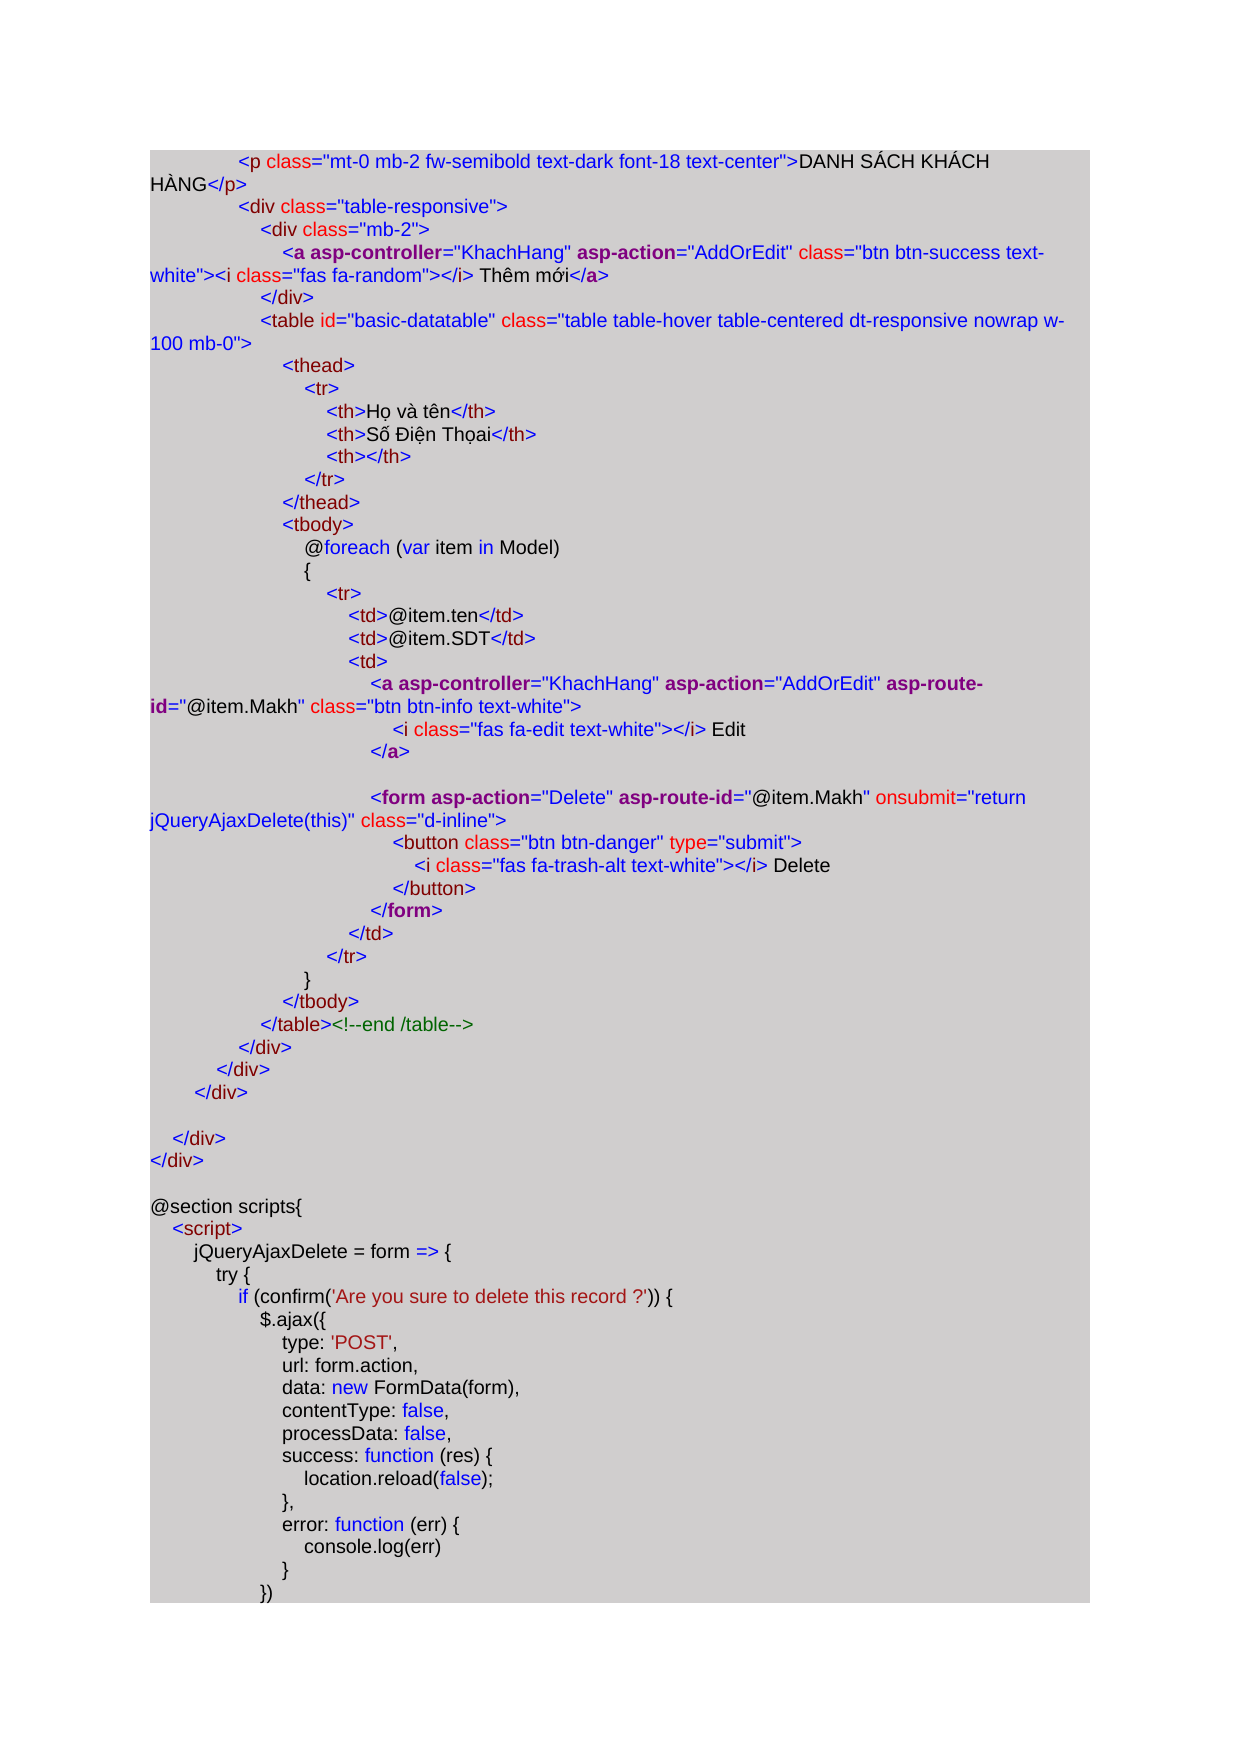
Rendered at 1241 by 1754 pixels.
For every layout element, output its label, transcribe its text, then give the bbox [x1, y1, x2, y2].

text <button class="btn btn-danger" type="submit"> [150, 831, 1090, 854]
text </div> [150, 1058, 1090, 1081]
text <div class="table-responsive"> [150, 195, 1090, 218]
text <td> [150, 649, 1090, 672]
text <i class="fas fa-trash-alt text-white"></i> Delete [150, 854, 1090, 877]
text type: 'POST', [150, 1331, 1090, 1353]
text <script> [150, 1217, 1090, 1240]
text jQueryAjaxDelete = form => { [150, 1240, 1090, 1263]
text </table><!--end /table--> [150, 1013, 1090, 1036]
text </form> [150, 899, 1090, 922]
text <div class="mb-2"> [150, 218, 1090, 241]
text url: form.action, [150, 1353, 1090, 1376]
text </tr> [150, 945, 1090, 967]
text try { [150, 1263, 1090, 1285]
text <thead> [150, 354, 1090, 377]
text <th>Họ và tên</th> [150, 400, 1090, 422]
text location.reload(false); [150, 1467, 1090, 1490]
text <table id="basic-datatable" class="table table-hover table-centered dt-responsive nowrap w-100 mb-0"> [150, 309, 1090, 354]
text </div> [150, 1149, 1090, 1172]
text <i class="fas fa-edit text-white"></i> Edit [150, 718, 1090, 740]
text { [150, 559, 1090, 581]
text </a> [150, 740, 1090, 763]
text }) [150, 1581, 1090, 1603]
text @foreach (var item in Model) [150, 536, 1090, 559]
text data: new FormData(form), [150, 1376, 1090, 1399]
text processData: false, [150, 1422, 1090, 1444]
text <th></th> [150, 445, 1090, 468]
text $.ajax({ [150, 1308, 1090, 1331]
text <tr> [150, 377, 1090, 400]
text </div> [150, 1036, 1090, 1058]
text <a asp-controller="KhachHang" asp-action="AddOrEdit" asp-route-id="@item.Makh" class="btn btn-info text-white"> [150, 672, 1090, 718]
text } [150, 967, 1090, 990]
text </button> [150, 877, 1090, 899]
text <th>Số Điện Thọai</th> [150, 422, 1090, 445]
text contentType: false, [150, 1399, 1090, 1422]
text @section scripts{ [150, 1194, 1090, 1217]
text </div> [150, 1126, 1090, 1149]
text </thead> [150, 491, 1090, 513]
text </td> [150, 922, 1090, 945]
text <p class="mt-0 mb-2 fw-semibold text-dark font-18 text-center">DANH SÁCH KHÁCH HÀNG</p> [150, 150, 1090, 195]
text <form asp-action="Delete" asp-route-id="@item.Makh" onsubmit="return jQueryAjaxDelete(this)" class="d-inline"> [150, 786, 1090, 831]
text } [150, 1558, 1090, 1581]
text }, [150, 1490, 1090, 1512]
text console.log(err) [150, 1535, 1090, 1558]
text <td>@item.ten</td> [150, 604, 1090, 627]
text </tr> [150, 468, 1090, 491]
text error: function (err) { [150, 1512, 1090, 1535]
text <tr> [150, 581, 1090, 604]
text success: function (res) { [150, 1444, 1090, 1467]
text <a asp-controller="KhachHang" asp-action="AddOrEdit" class="btn btn-success text-white"><i class="fas fa-random"></i> Thêm mới</a> [150, 241, 1090, 286]
text </div> [150, 1081, 1090, 1104]
text </div> [150, 286, 1090, 309]
text if (confirm('Are you sure to delete this record ?')) { [150, 1285, 1090, 1308]
text <tbody> [150, 513, 1090, 536]
text <td>@item.SDT</td> [150, 627, 1090, 649]
text </tbody> [150, 990, 1090, 1013]
